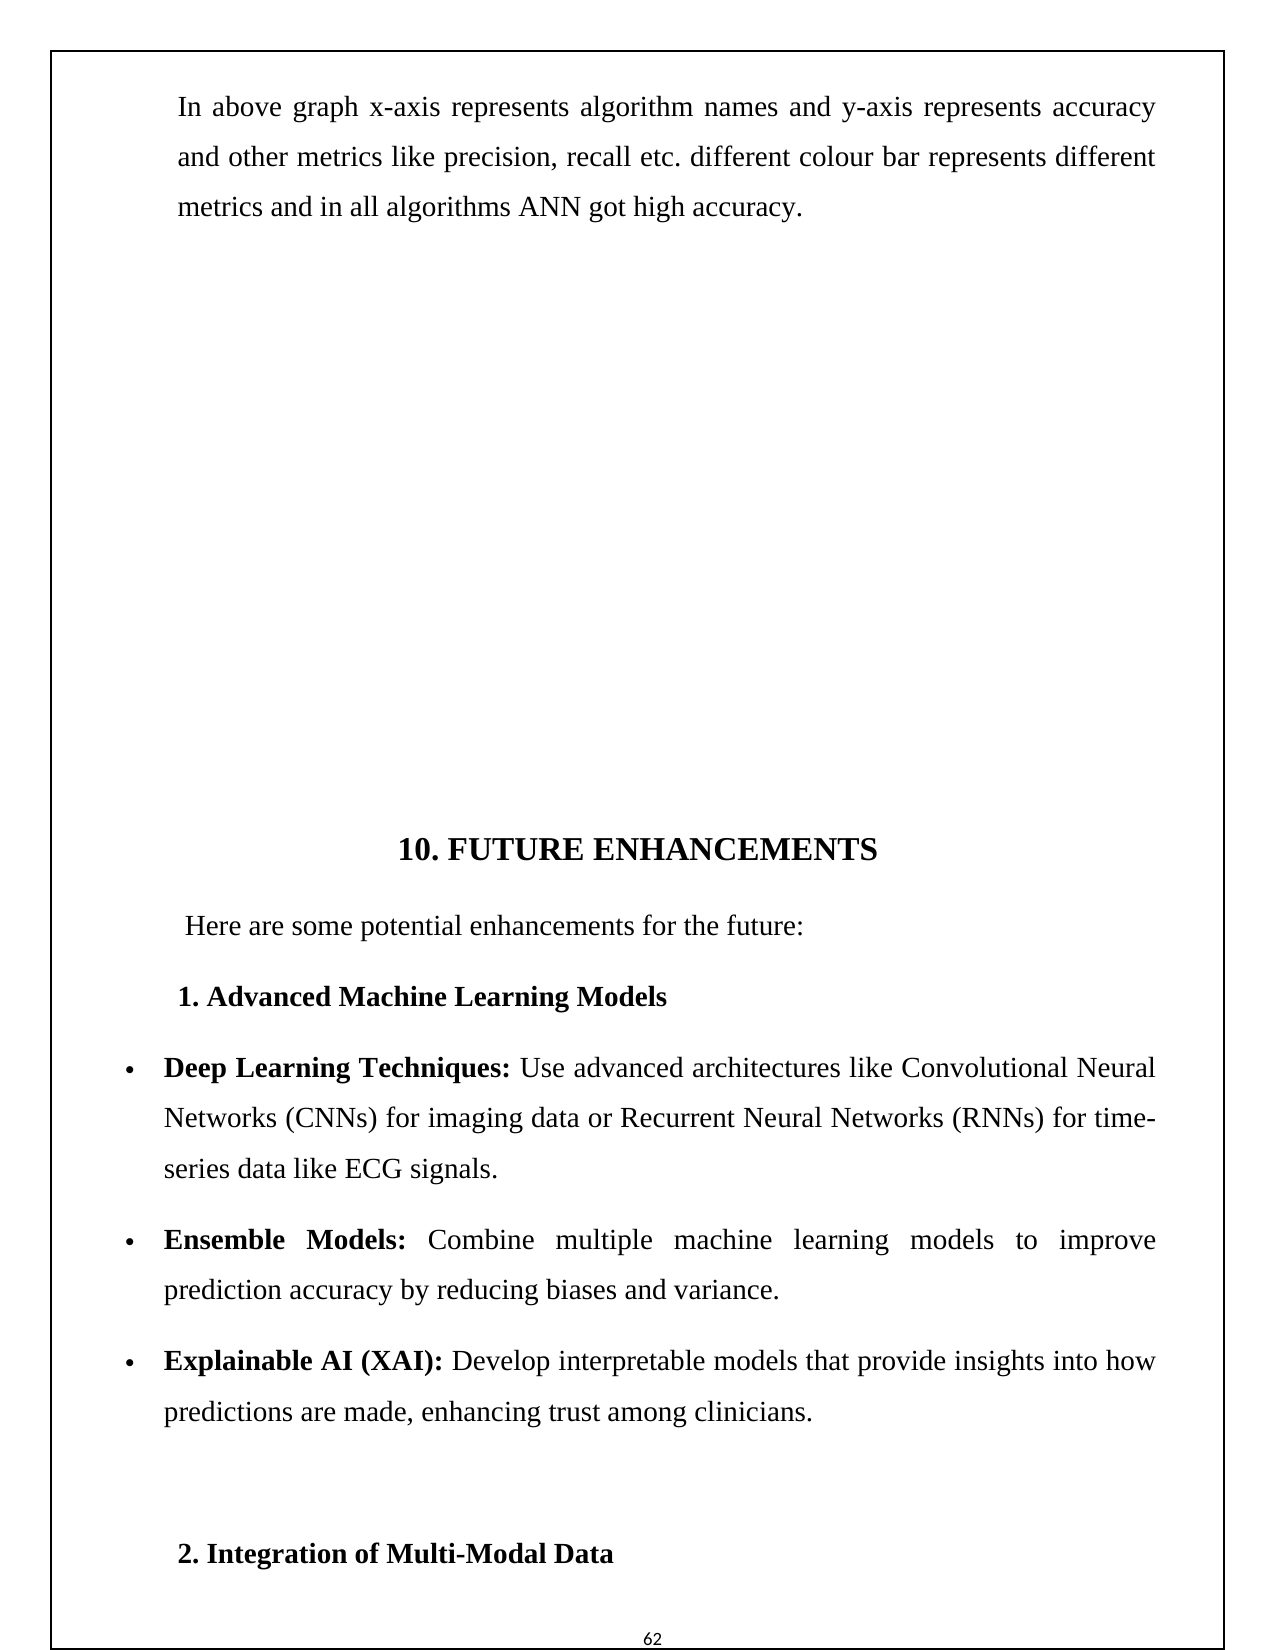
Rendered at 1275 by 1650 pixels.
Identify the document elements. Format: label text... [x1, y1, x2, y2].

text 2. Integration of Multi-Modal Data [177, 1536, 1157, 1569]
list Ensemble Models: Combine multiple machine learning models to improve prediction accuracy by reducing biases and variance. [126, 1222, 1157, 1306]
text In above graph x-axis represents algorithm names and y-axis represents accuracy and other metrics like precision, recall etc. different colour bar represents different metrics and in all algorithms ANN got high accuracy. [177, 89, 1157, 223]
text Here are some potential enhancements for the future: [177, 908, 1157, 941]
list Explainable AI (XAI): Develop interpretable models that provide insights into how predictions are made, enhancing trust among clinicians. [126, 1343, 1157, 1427]
text 1. Advanced Machine Learning Models [177, 979, 1157, 1013]
list Deep Learning Techniques: Use advanced architectures like Convolutional Neural Networks (CNNs) for imaging data or Recurrent Neural Networks (RNNs) for time-series data like ECG signals. [126, 1050, 1157, 1184]
text 10. FUTURE ENHANCEMENTS [89, 829, 1157, 868]
